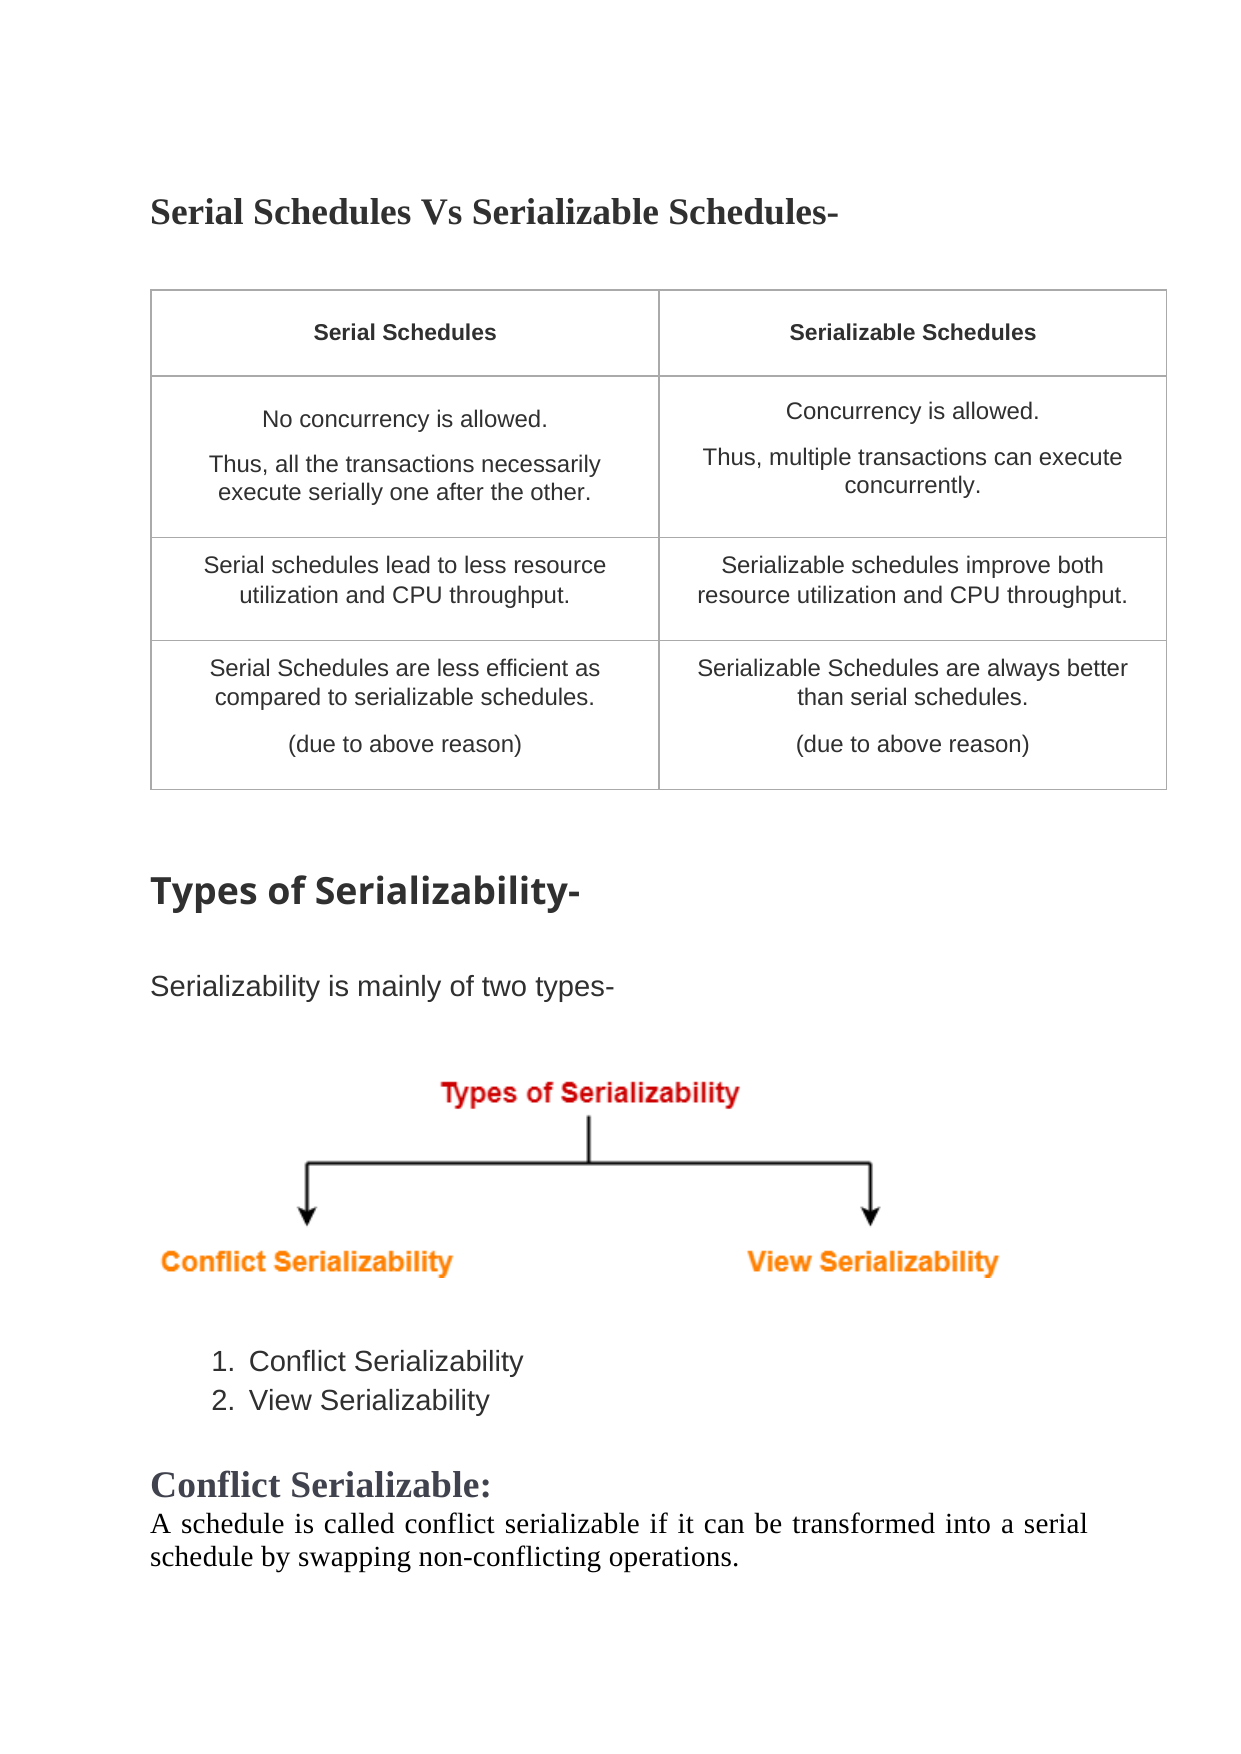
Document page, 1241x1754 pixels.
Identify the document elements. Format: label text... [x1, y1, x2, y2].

table_cell Serializable Schedules are always better than serial schedules. (due to above reason) [660, 641, 1166, 789]
table_header Serializable Schedules [660, 291, 1166, 375]
text Conflict Serializable: [150, 1463, 1090, 1506]
text Types of Serializability- [150, 864, 1090, 915]
table_cell Serial schedules lead to less resource utilization and CPU throughput. [152, 538, 658, 639]
subtitle Serial Schedules Vs Serializable Schedules- [150, 190, 1090, 233]
table_header Serial Schedules [152, 291, 658, 375]
list View Serializability [211, 1383, 1090, 1417]
list Conflict Serializability [211, 1343, 1090, 1377]
text Serializability is mainly of two types- [150, 969, 1090, 1003]
table_cell Serial Schedules are less efficient as compared to serializable schedules. (due to above reason) [152, 641, 658, 789]
table_cell Serializable schedules improve both resource utilization and CPU throughput. [660, 538, 1166, 639]
picture [150, 1068, 1028, 1278]
table_cell Concurrency is allowed. Thus, multiple transactions can execute concurrently. [660, 377, 1166, 537]
text A schedule is called conflict serializable if it can be transformed into a serial schedule by swapping non-conflicting operations. [150, 1506, 1090, 1573]
table_cell No concurrency is allowed. Thus, all the transactions necessarily execute serially one after the other. [152, 377, 658, 537]
